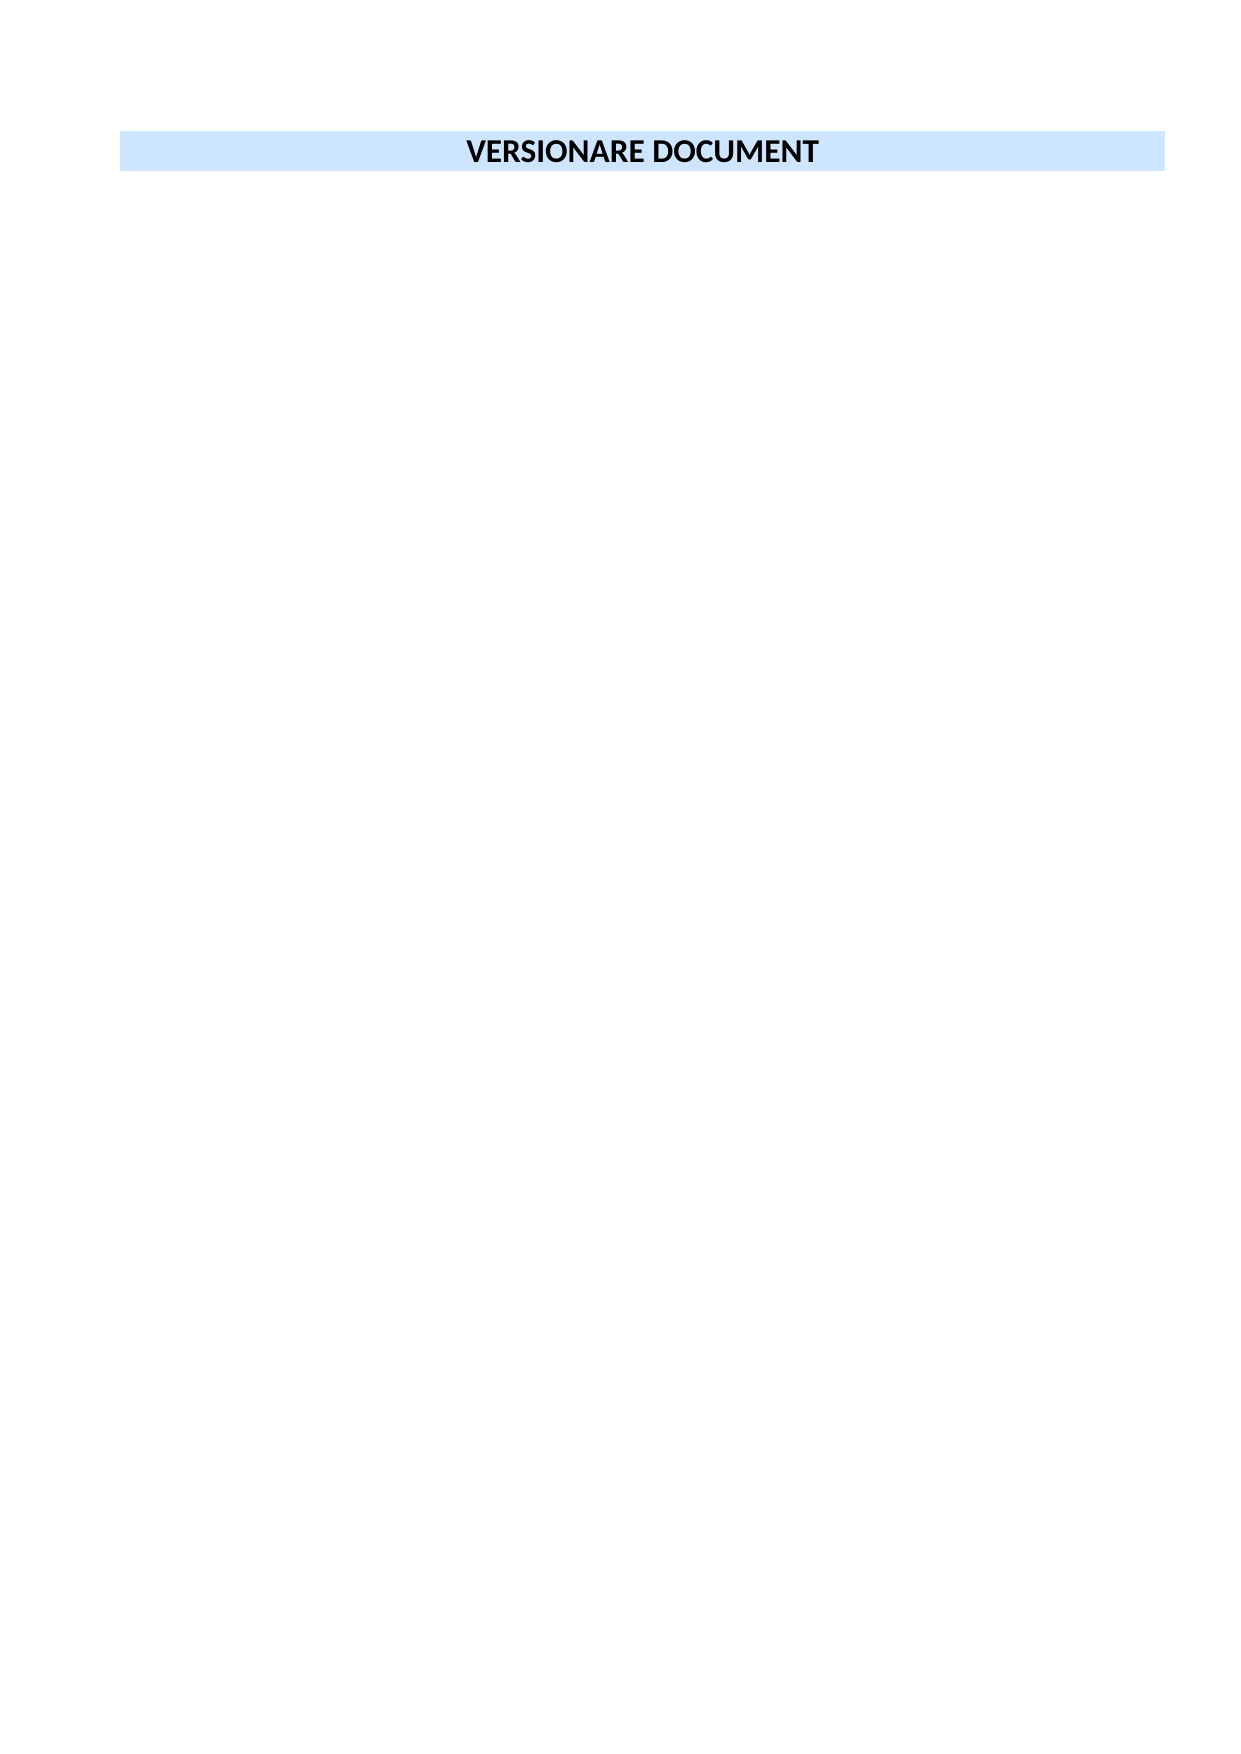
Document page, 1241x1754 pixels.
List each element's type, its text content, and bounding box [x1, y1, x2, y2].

text VERSIONARE DOCUMENT [120, 131, 1165, 171]
